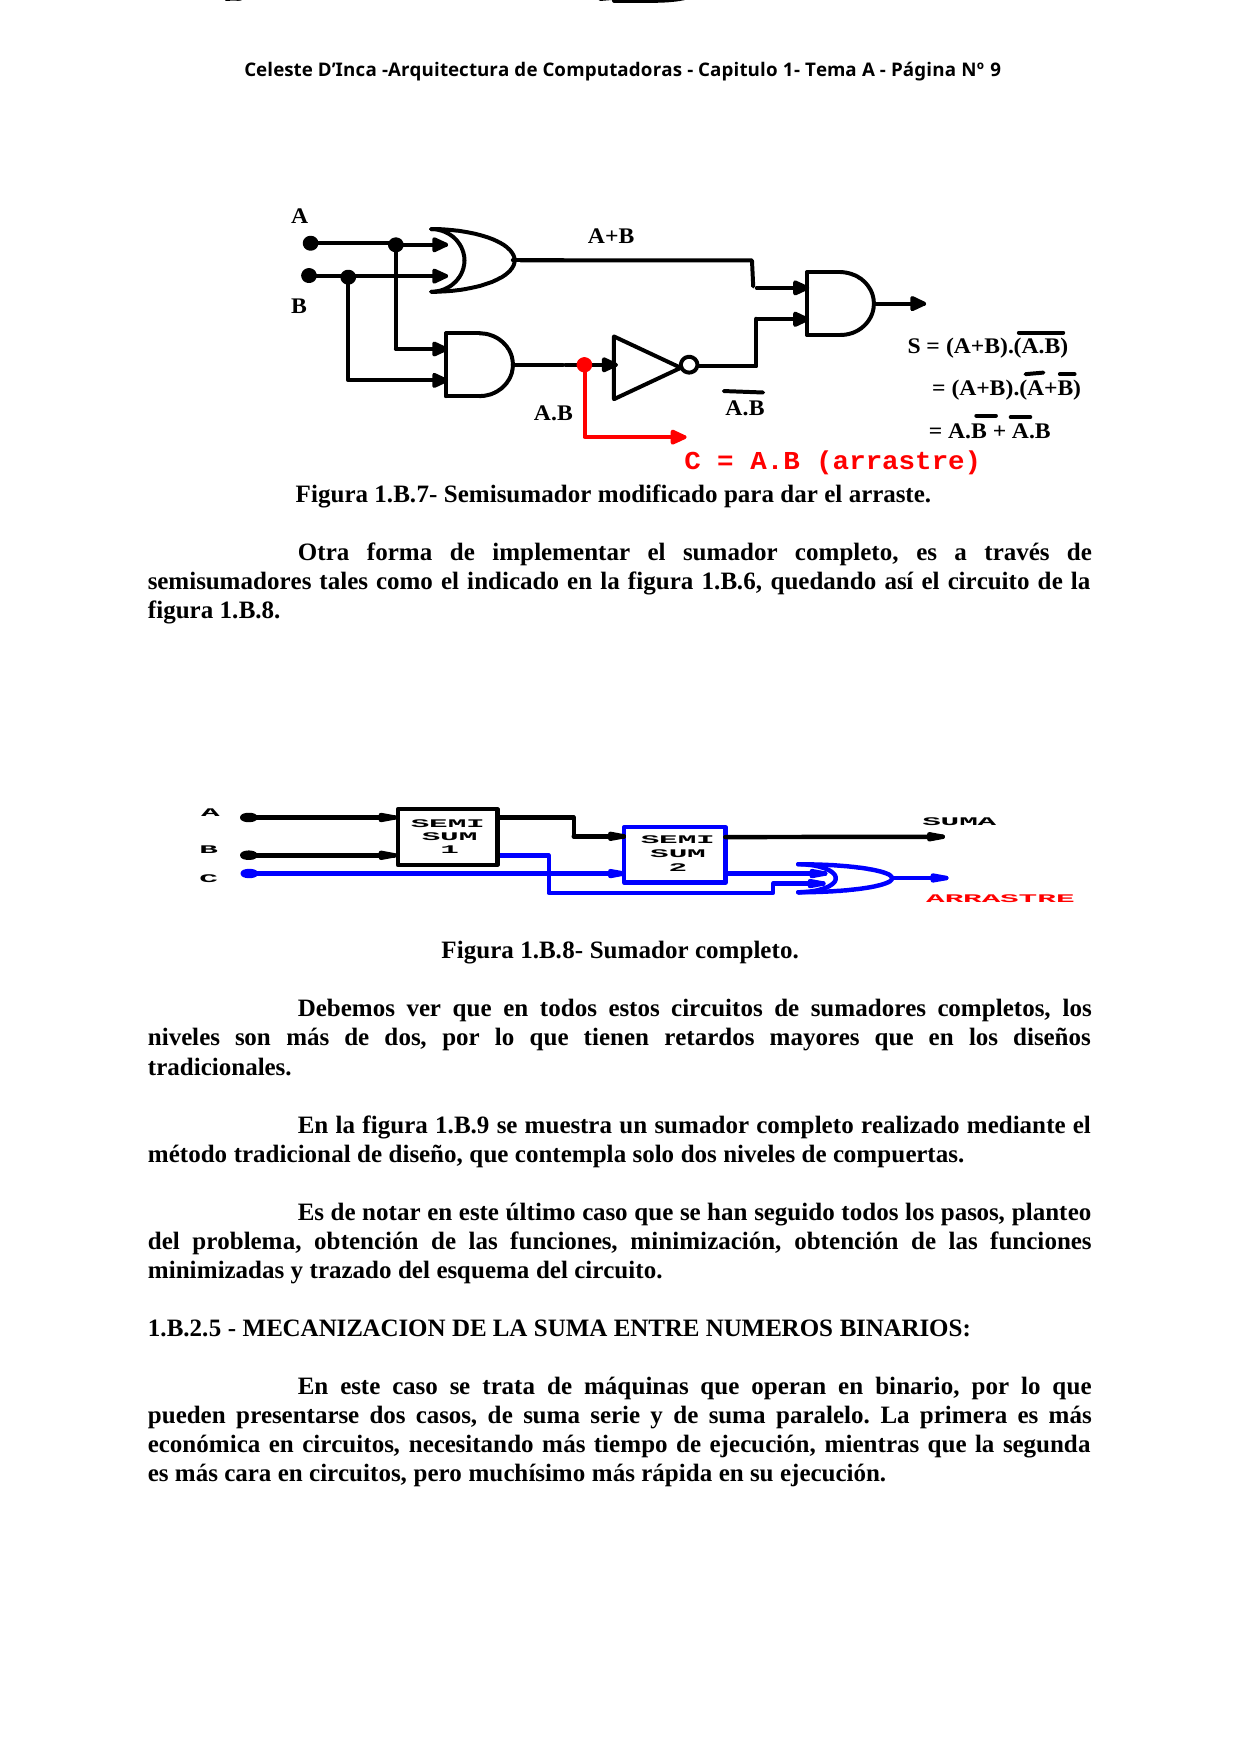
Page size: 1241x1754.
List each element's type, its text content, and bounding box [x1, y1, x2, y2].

text Debemos ver que en todos estos circuitos de sumadores completos, los niveles son más de dos, por lo que tienen retardos mayores que en los diseños tradicionales. [148, 993, 1092, 1080]
text En este caso se trata de máquinas que operan en binario, por lo que pueden presentarse dos casos, de suma serie y de suma paralelo. La primera es más económica en circuitos, necesitando más tiempo de ejecución, mientras que la segunda es más cara en circuitos, pero muchísimo más rápida en su ejecución. [148, 1371, 1092, 1487]
text Figura 1.B.7- Semisumador modificado para dar el arraste. [148, 478, 1092, 507]
text En la figura 1.B.9 se muestra un sumador completo realizado mediante el método tradicional de diseño, que contempla solo dos niveles de compuertas. [148, 1109, 1092, 1168]
text Figura 1.B.8- Sumador completo. [148, 935, 1092, 964]
text 1.B.2.5 - MECANIZACION DE NUMEROS BINARIOS: [148, 1313, 1092, 1342]
text Es de notar en este último caso que se han seguido todos los pasos, planteo del problema, obtención de las funciones, minimización, obtención de las funciones minimizadas y trazado del esquema del circuito. [148, 1197, 1092, 1284]
text Otra forma de implementar el sumador completo, es a través de semisumadores tales como el indicado en la figura 1.B.6, quedando así el circuito de la figura 1.B.8. [148, 537, 1092, 624]
